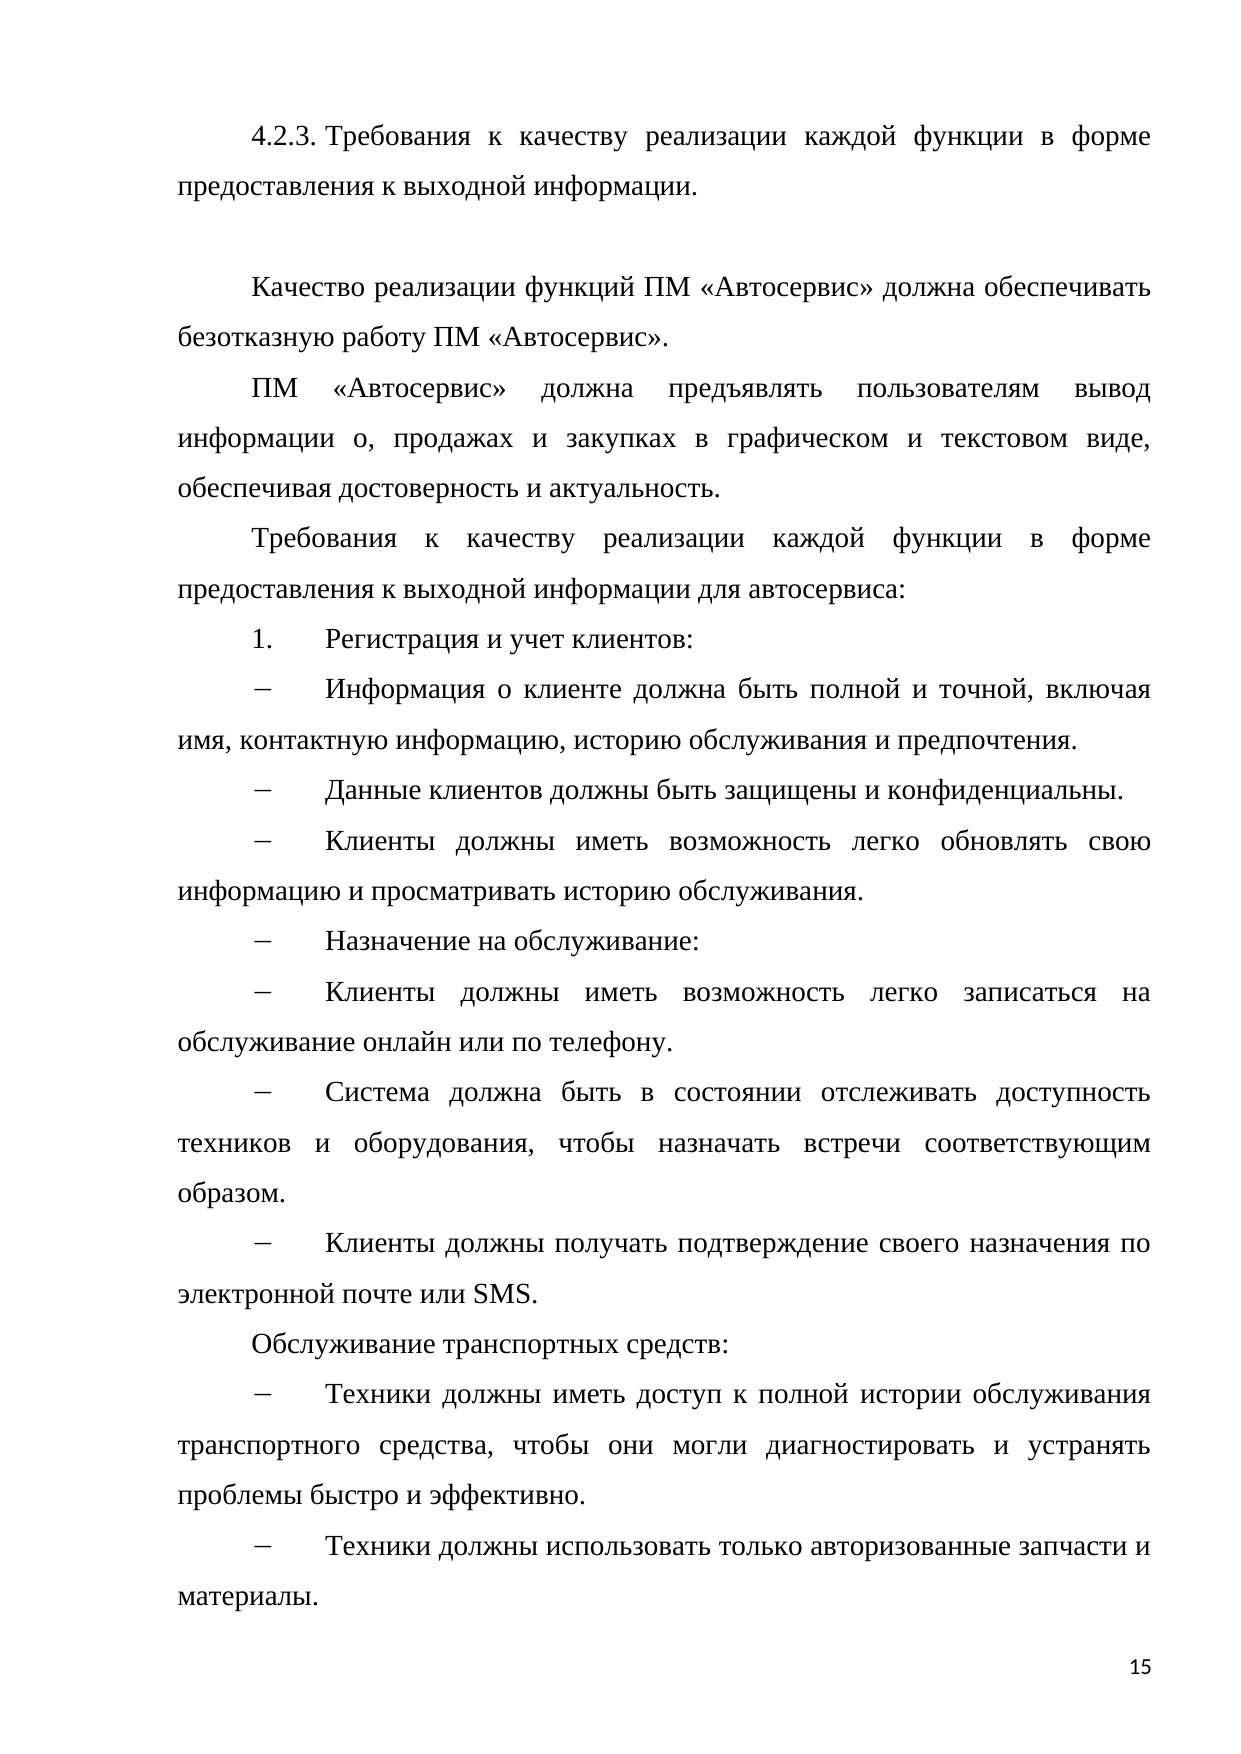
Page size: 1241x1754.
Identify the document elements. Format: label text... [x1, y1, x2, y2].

text Обслуживание транспортных средств: [177, 1326, 1152, 1360]
list Техники должны иметь доступ к полной истории обслуживания транспортного средства, чтобы они могли диагностировать и устранять проблемы быстро и эффективно. [177, 1377, 1152, 1511]
text Требования к качеству реализации каждой функции в форме предоставления к выходной информации для автосервиса: [177, 521, 1152, 604]
list Клиенты должны иметь возможность легко записаться на обслуживание онлайн или по телефону. [177, 974, 1152, 1058]
list Клиенты должны иметь возможность легко обновлять свою информацию и просматривать историю обслуживания. [177, 823, 1152, 907]
list Техники должны использовать только авторизованные запчасти и материалы. [177, 1528, 1152, 1612]
list Требования к качеству реализации каждой функции в форме предоставления к выходной информации. [177, 118, 1152, 202]
text Качество реализации функций ПМ «Автосервис» должна обеспечивать безотказную работу ПМ «Автосервис». [177, 269, 1152, 353]
text ПМ «Автосервис» должна предъявлять пользователям вывод информации о, продажах и закупках в графическом и текстовом виде, обеспечивая достоверность и актуальность. [177, 370, 1152, 504]
list Система должна быть в состоянии отслеживать доступность техников и оборудования, чтобы назначать встречи соответствующим образом. [177, 1074, 1152, 1209]
list Данные клиентов должны быть защищены и конфиденциальны. [177, 772, 1152, 806]
list Назначение на обслуживание: [177, 923, 1152, 957]
list Клиенты должны получать подтверждение своего назначения по электронной почте или SMS. [177, 1226, 1152, 1309]
list Регистрация и учет клиентов: [177, 621, 1152, 655]
list Информация о клиенте должна быть полной и точной, включая имя, контактную информацию, историю обслуживания и предпочтения. [177, 672, 1152, 756]
